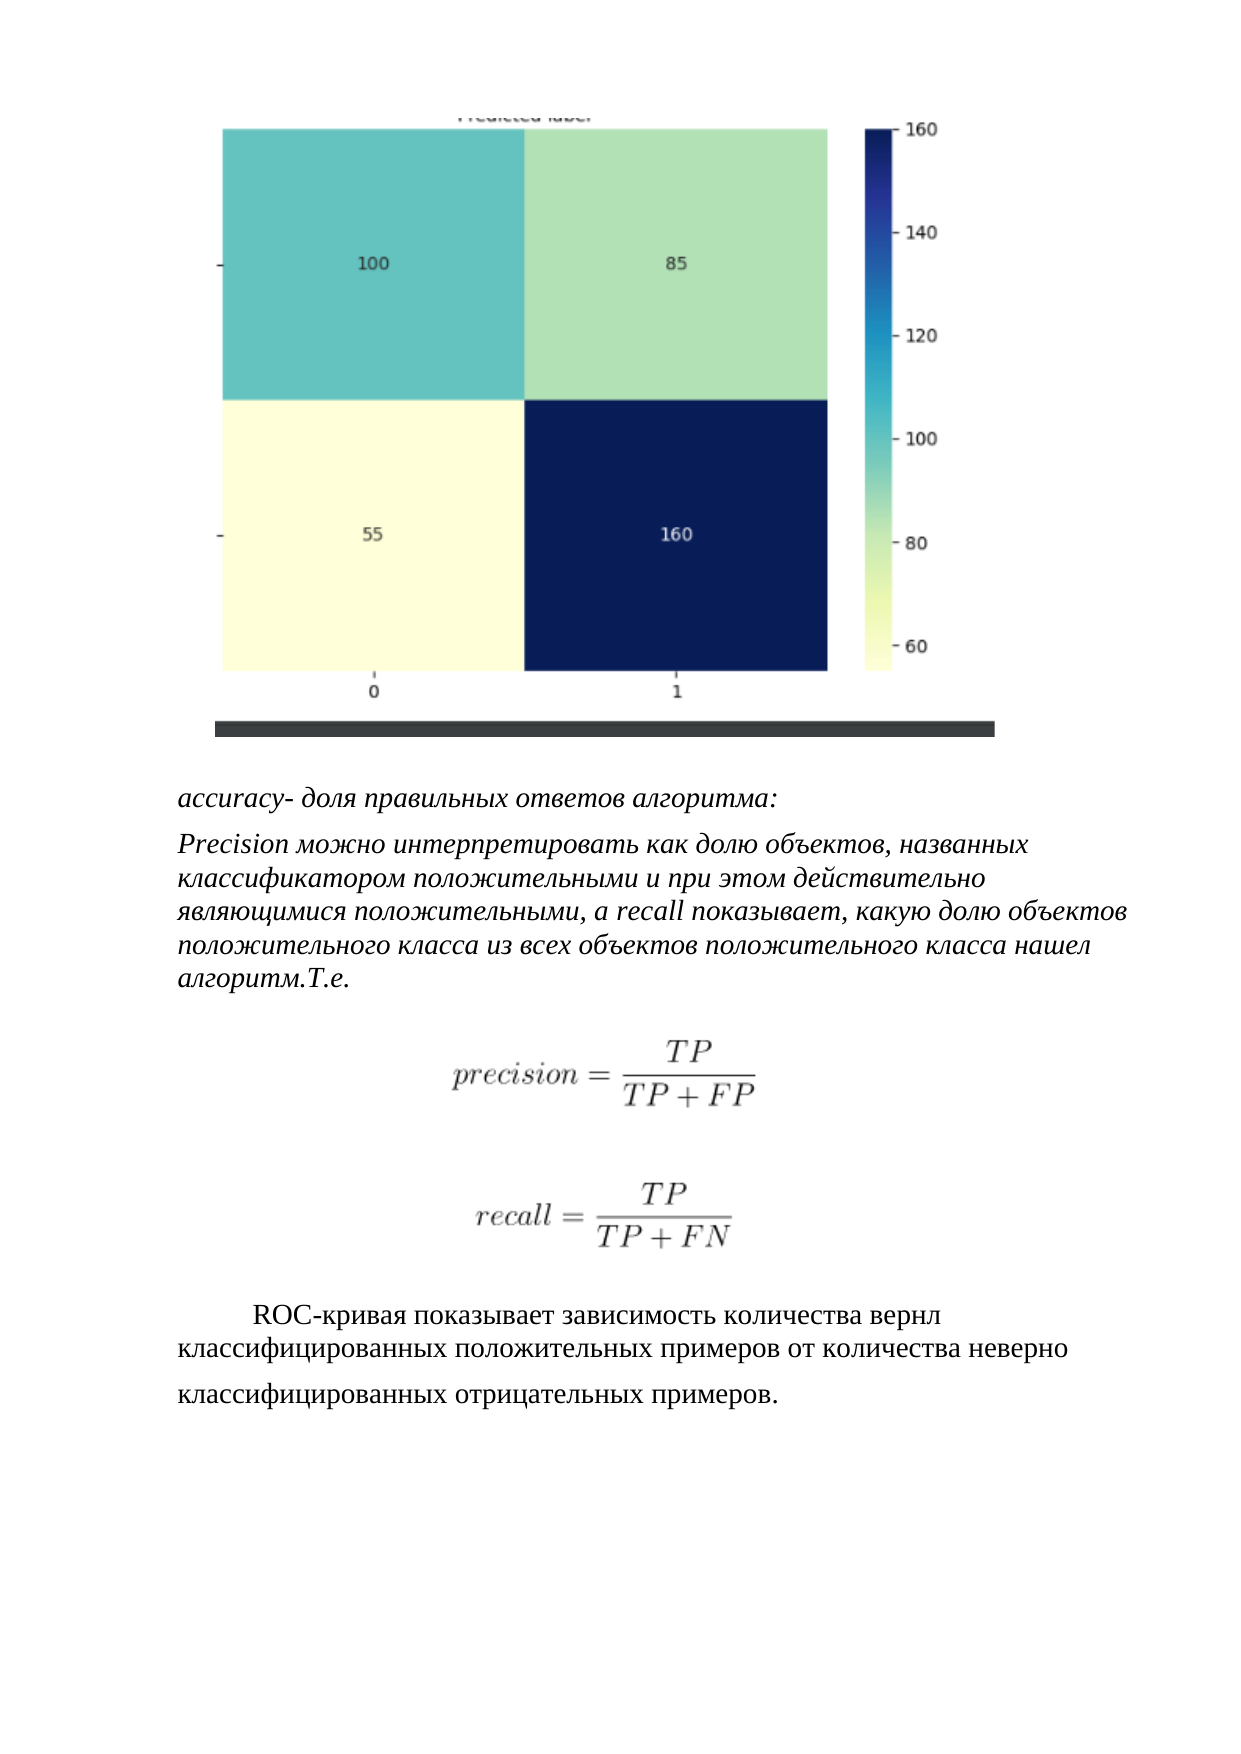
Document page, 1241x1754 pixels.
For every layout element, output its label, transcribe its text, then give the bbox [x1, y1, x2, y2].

text ROC-кривая показывает зависимость количества вернл классифицированных положительных примеров от количества неверно [177, 1297, 1152, 1364]
picture [177, 1006, 923, 1285]
text Precision можно интерпретировать как долю объектов, названных классификатором положительными и при этом действительно являющимися положительными, а recall показывает, какую долю объектов положительного класса из всех объектов положительного класса нашел алгоритм.Т.е. [177, 826, 1152, 994]
text accuracy- доля правильных ответов алгоритма: [177, 780, 1152, 814]
picture [215, 118, 995, 737]
text классифицированных отрицательных примеров. [177, 1377, 1152, 1410]
